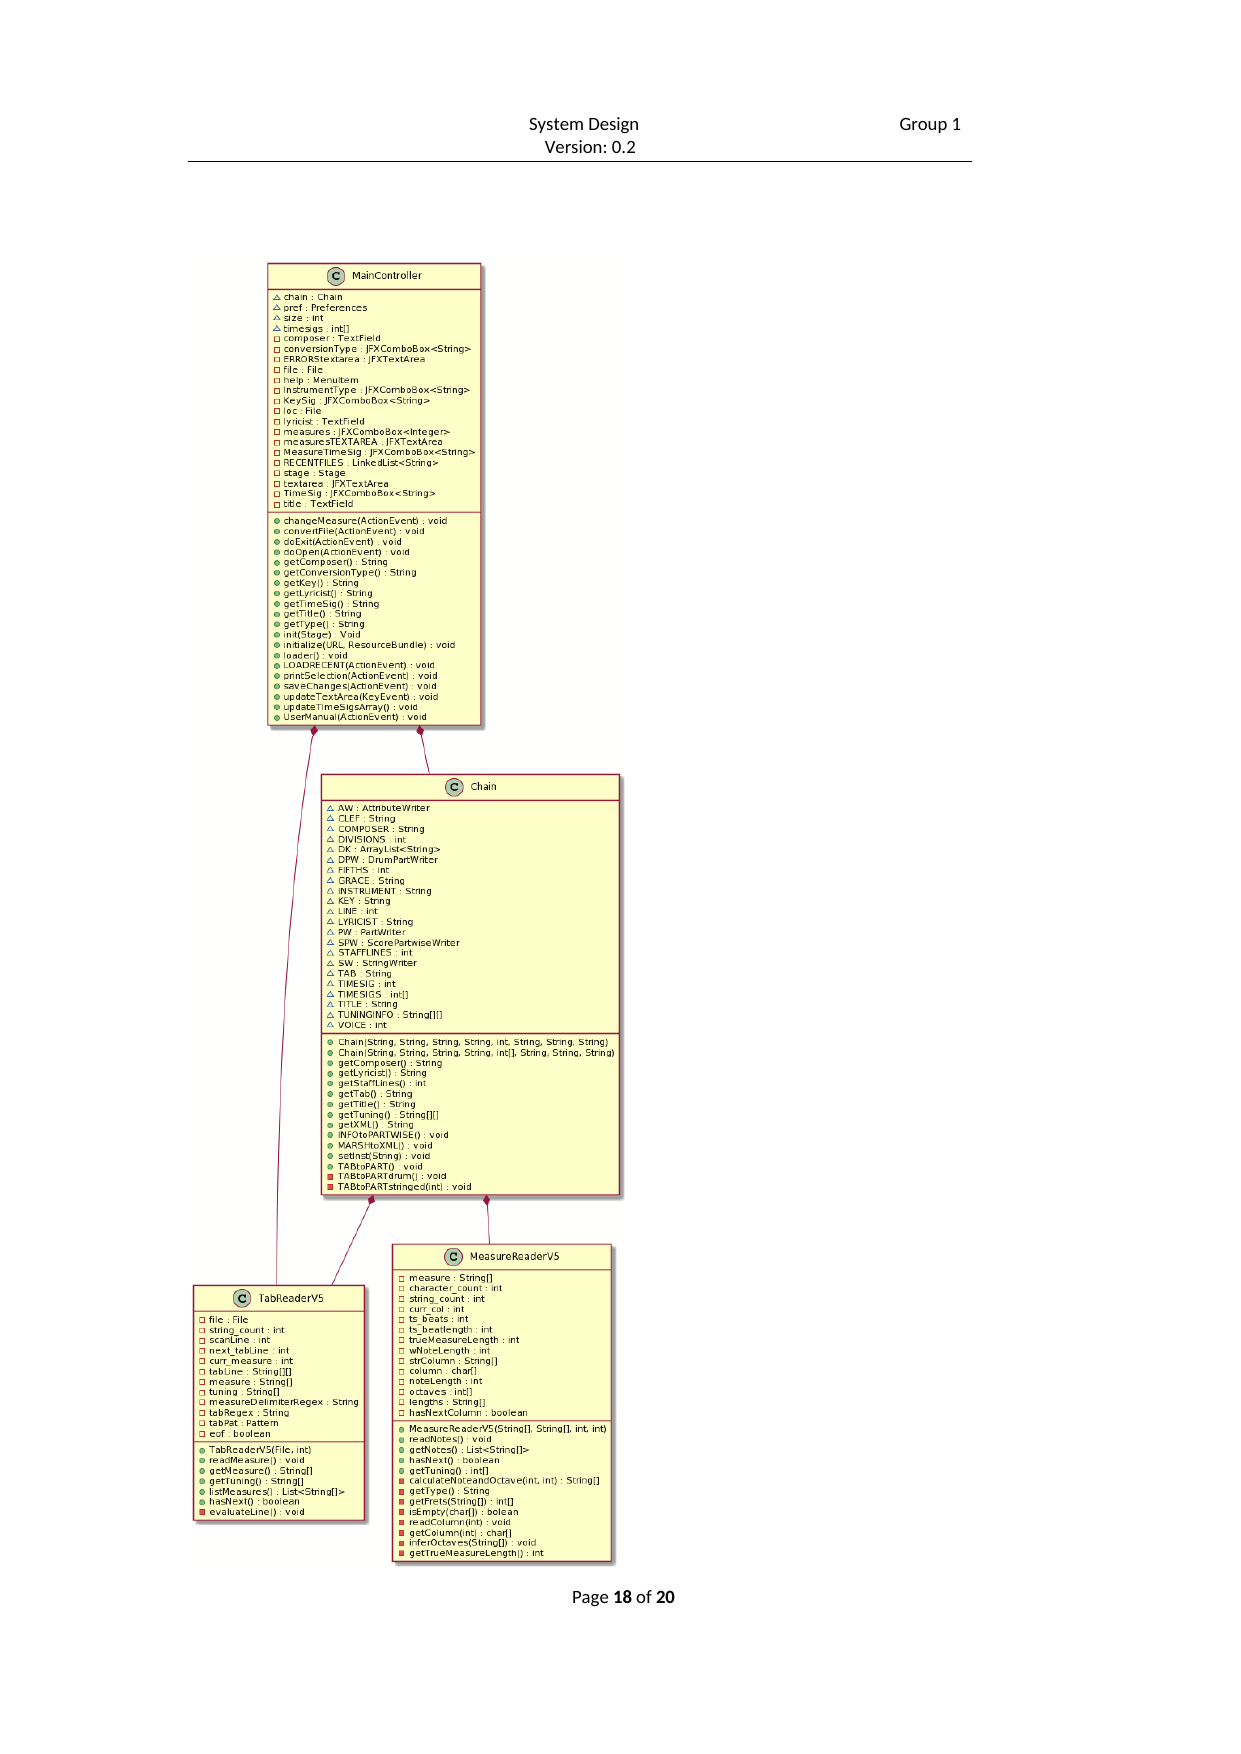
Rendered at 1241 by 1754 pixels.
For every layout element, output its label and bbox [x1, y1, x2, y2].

picture [187, 258, 629, 1571]
